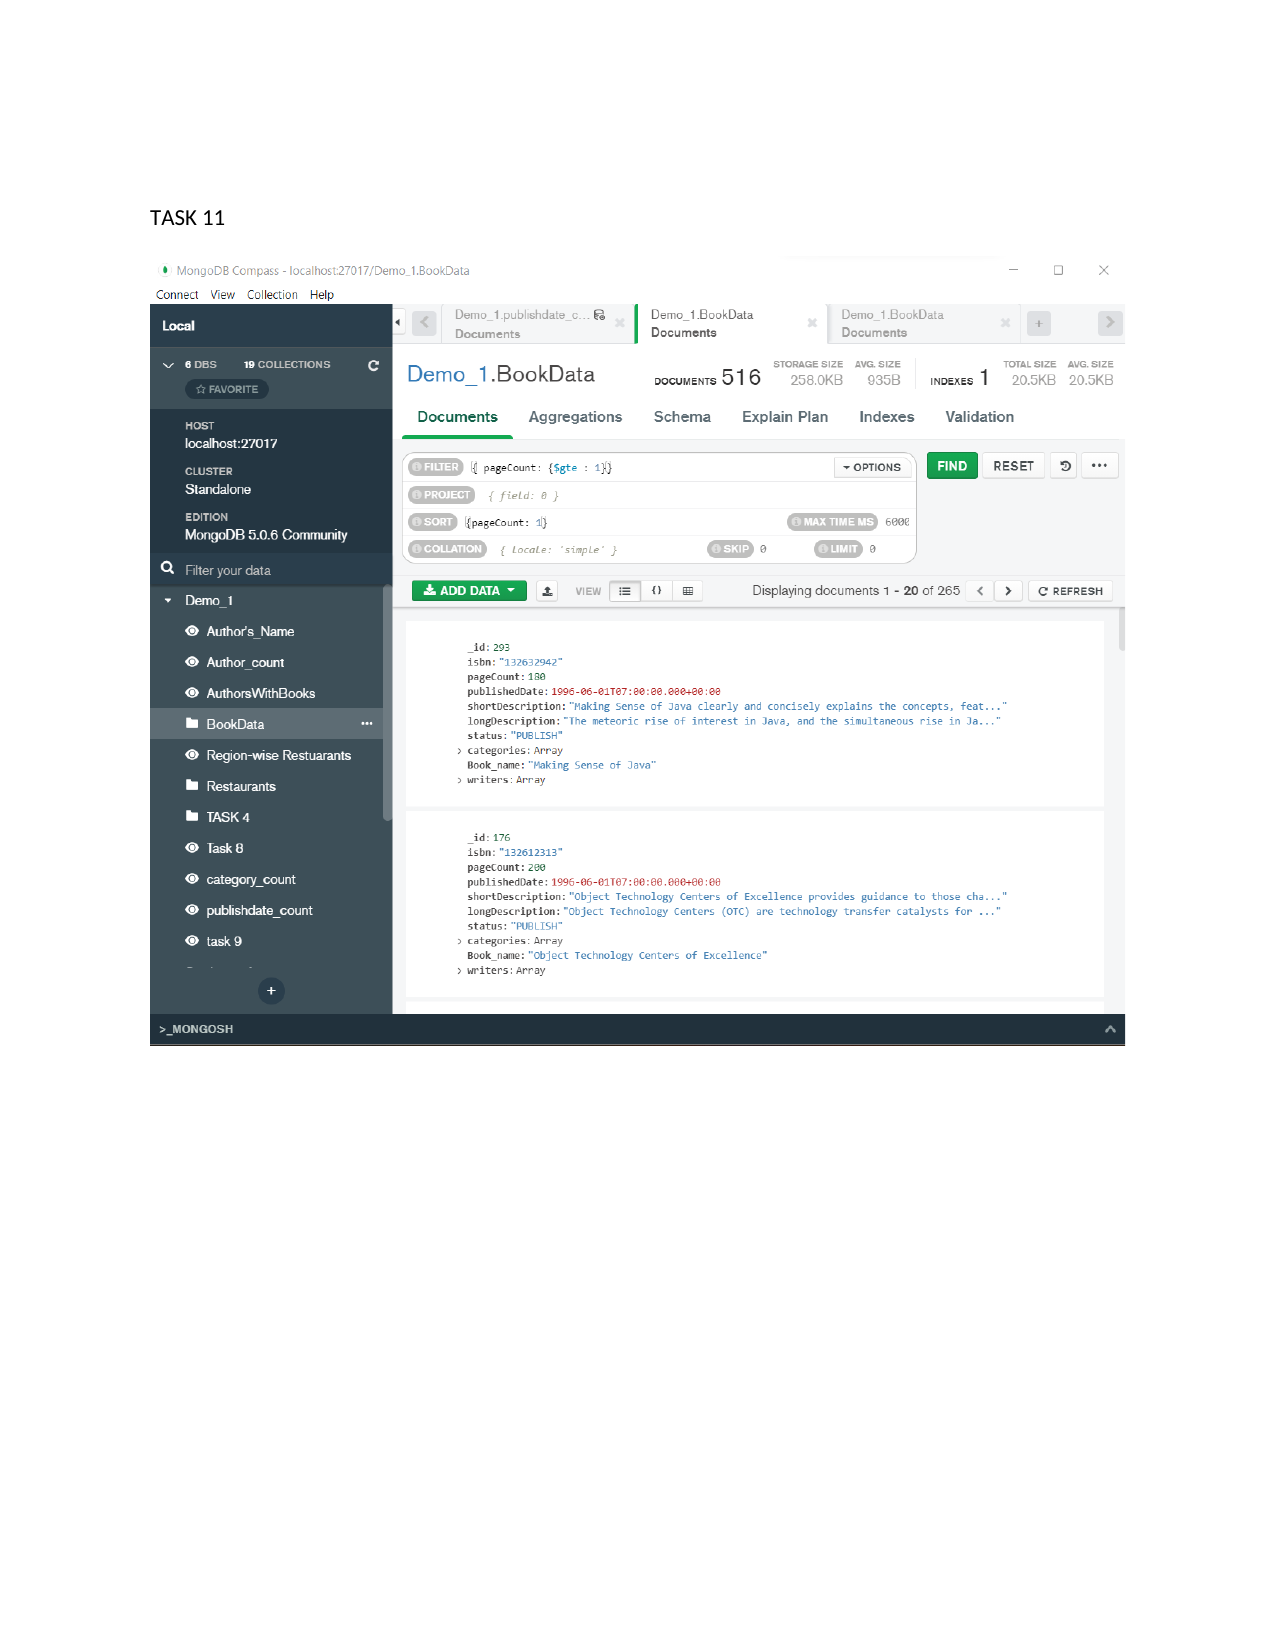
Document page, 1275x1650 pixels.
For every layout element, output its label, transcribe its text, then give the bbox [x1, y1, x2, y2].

text TASK 11 [150, 203, 1125, 231]
picture [150, 256, 1125, 1046]
